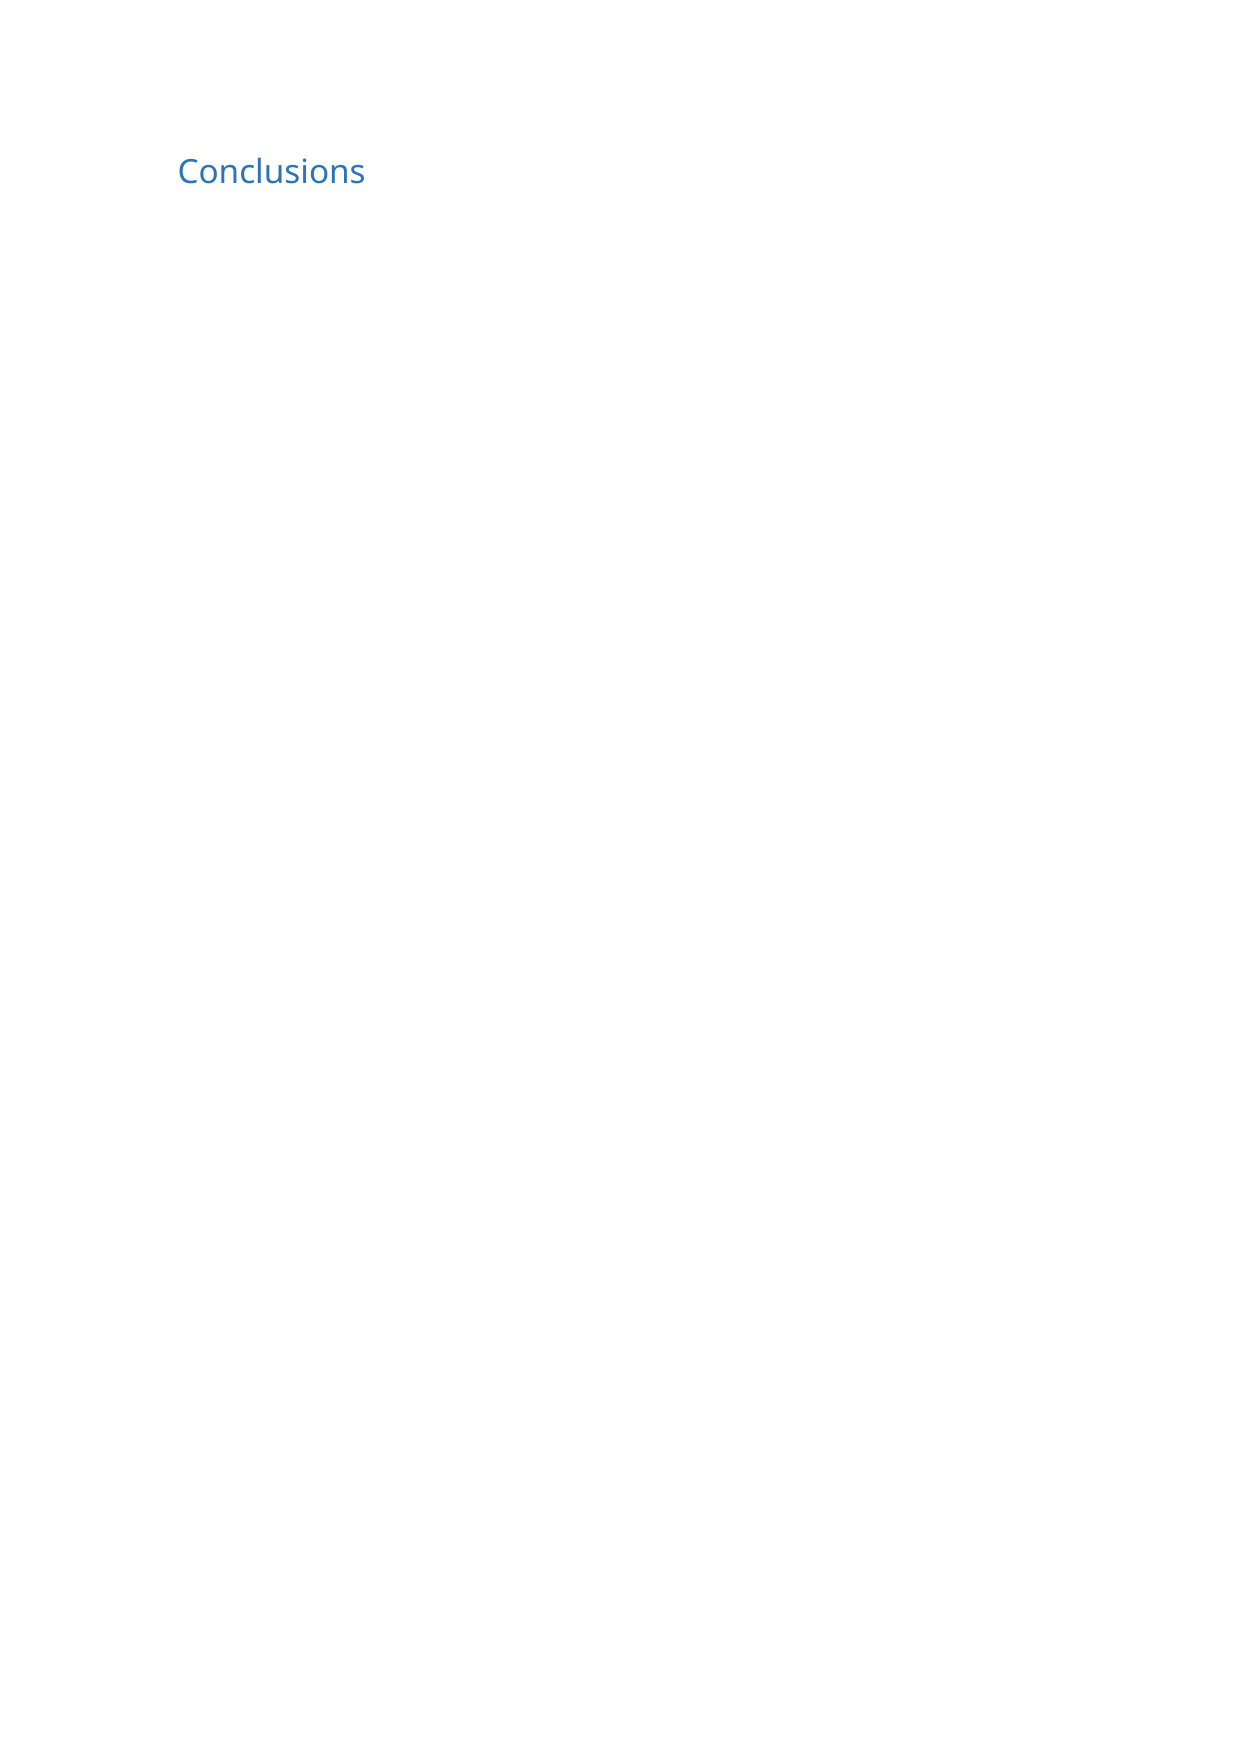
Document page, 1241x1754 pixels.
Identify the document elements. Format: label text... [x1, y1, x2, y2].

subtitle Conclusions [177, 148, 1063, 193]
